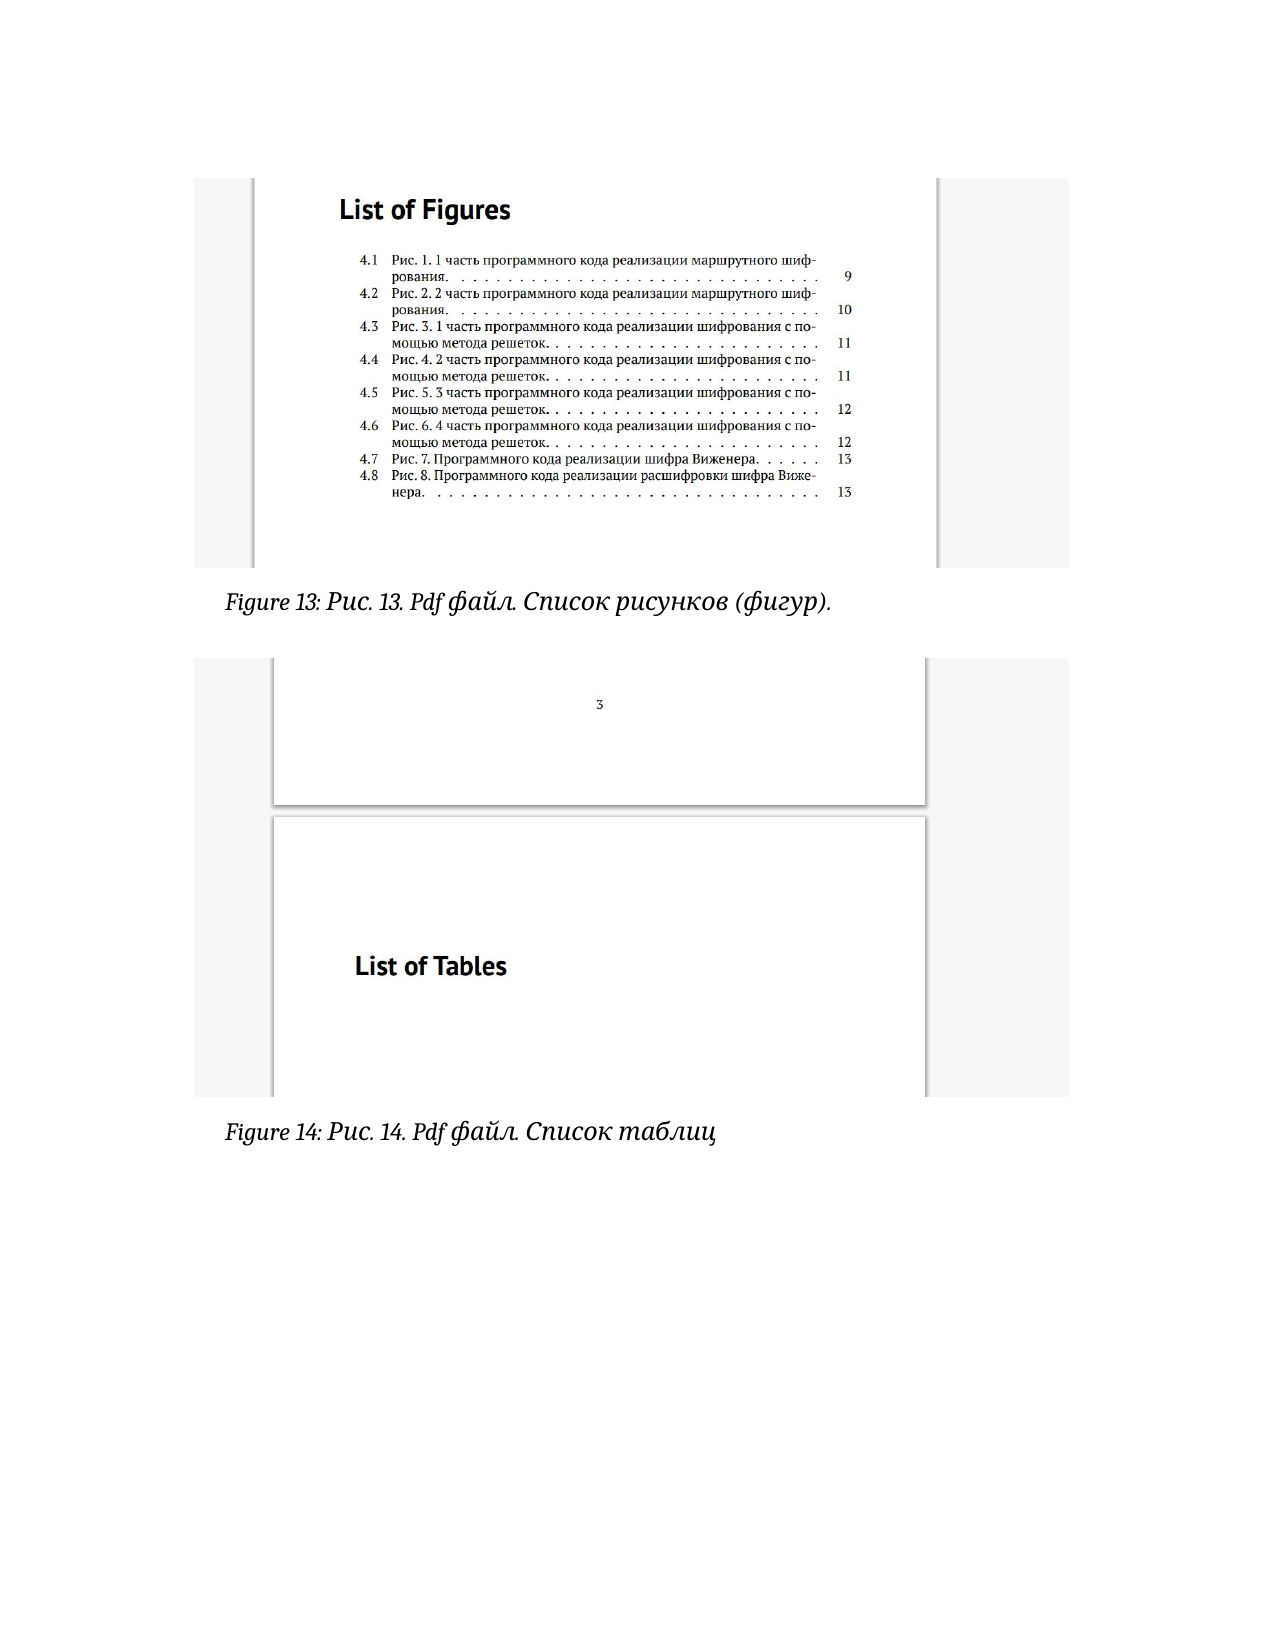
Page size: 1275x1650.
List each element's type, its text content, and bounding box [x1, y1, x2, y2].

list Figure 13: Рис. 13. Pdf файл. Список рисунков (фигур). [175, 588, 1125, 617]
picture [193, 178, 1069, 568]
picture [193, 658, 1069, 1097]
list Figure 14: Рис. 14. Pdf файл. Список таблиц [175, 1118, 1125, 1147]
